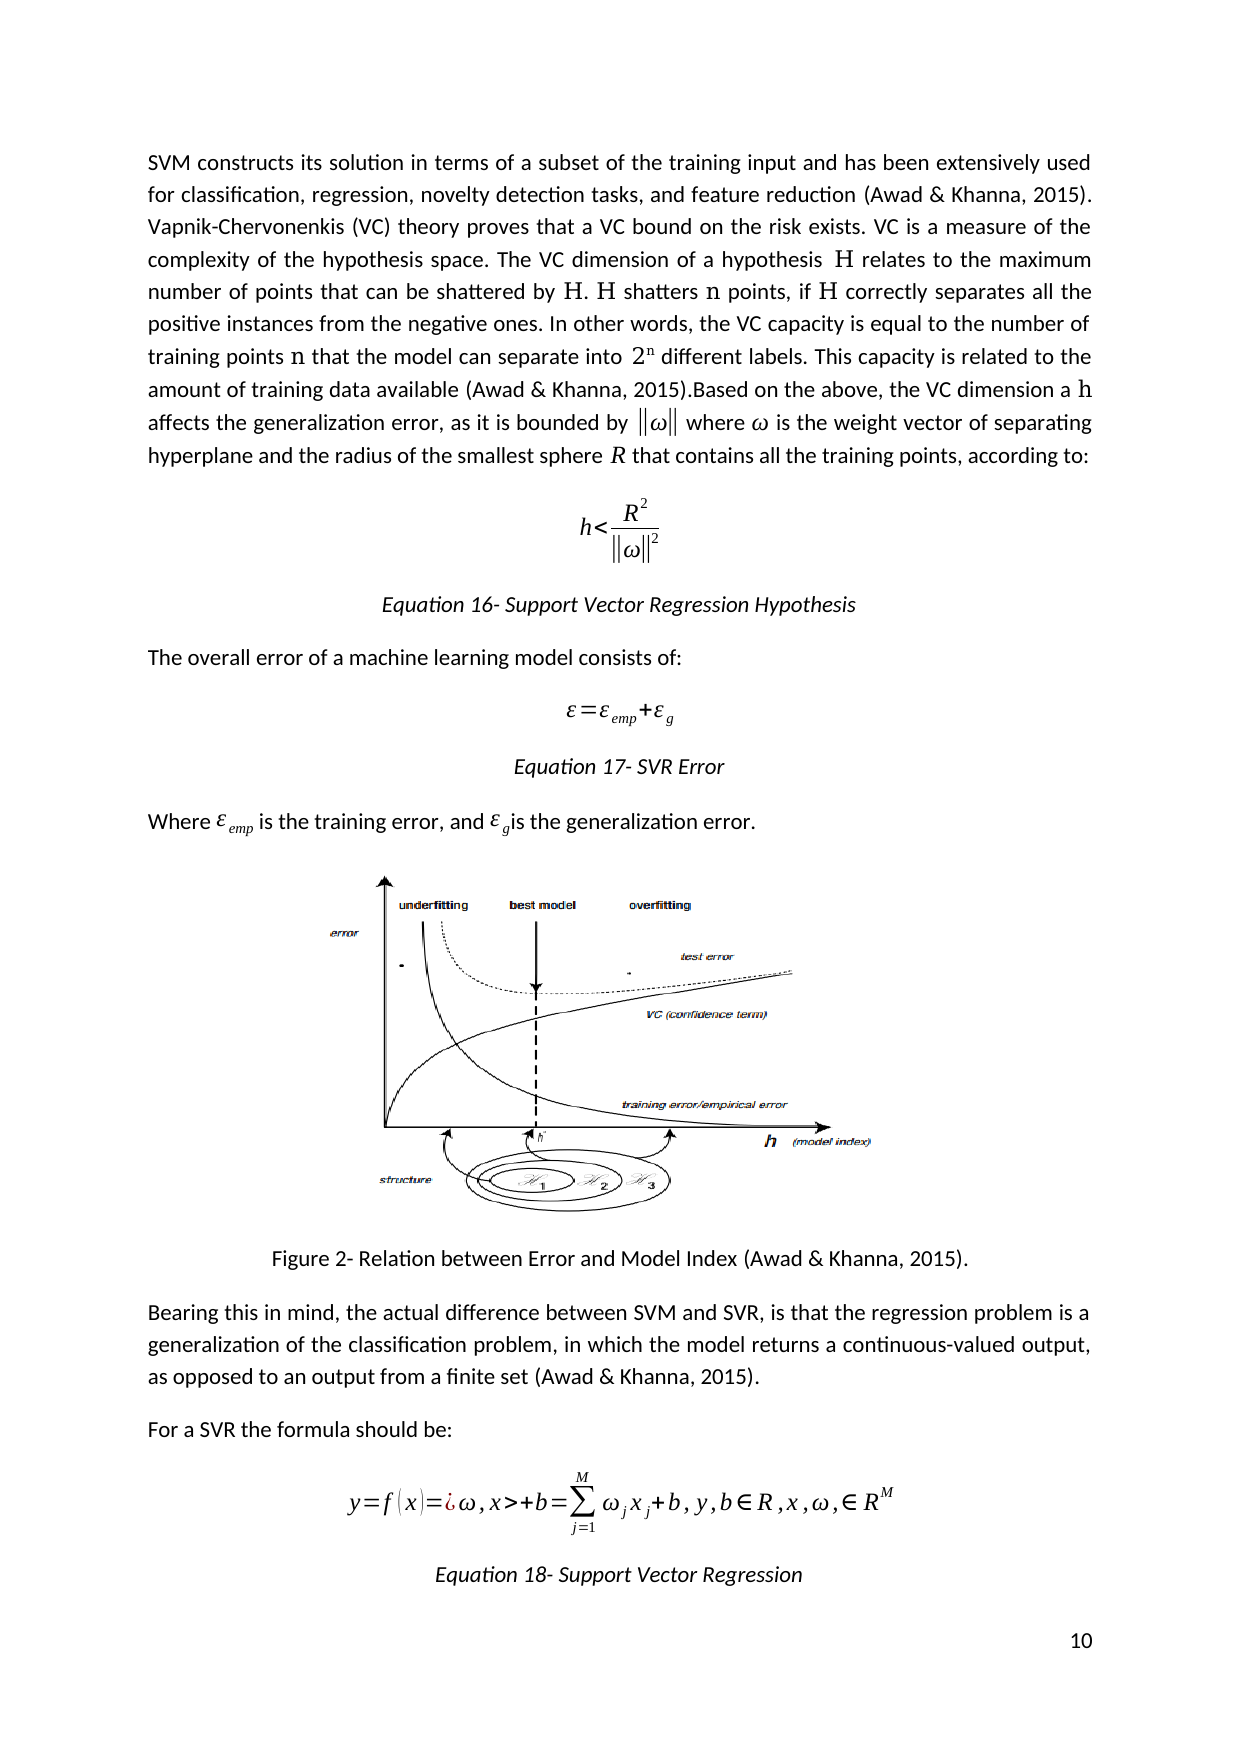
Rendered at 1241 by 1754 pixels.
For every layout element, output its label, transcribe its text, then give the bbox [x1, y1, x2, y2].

text Figure 2- Relation between Error and Model Index . [148, 1244, 1092, 1273]
text Equation 17- SVR Error [148, 752, 1092, 780]
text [148, 148, 1092, 469]
text For a SVR the formula should be: [148, 1415, 1092, 1443]
text The overall error of a machine learning model consists of: [148, 643, 1092, 671]
text Where is the training error, and is the generalization error. [148, 805, 1092, 836]
text Equation 18- Support Vector Regression [148, 1560, 1092, 1588]
text Bearing this in mind, the actual difference between SVM and SVR, is that the regression problem is a generalization of the classification problem, in which the model returns a continuous-valued output, as opposed to an output from a finite set . [148, 1298, 1092, 1390]
text Equation 16- Support Vector Regression Hypothesis [148, 590, 1092, 618]
picture [287, 861, 954, 1220]
